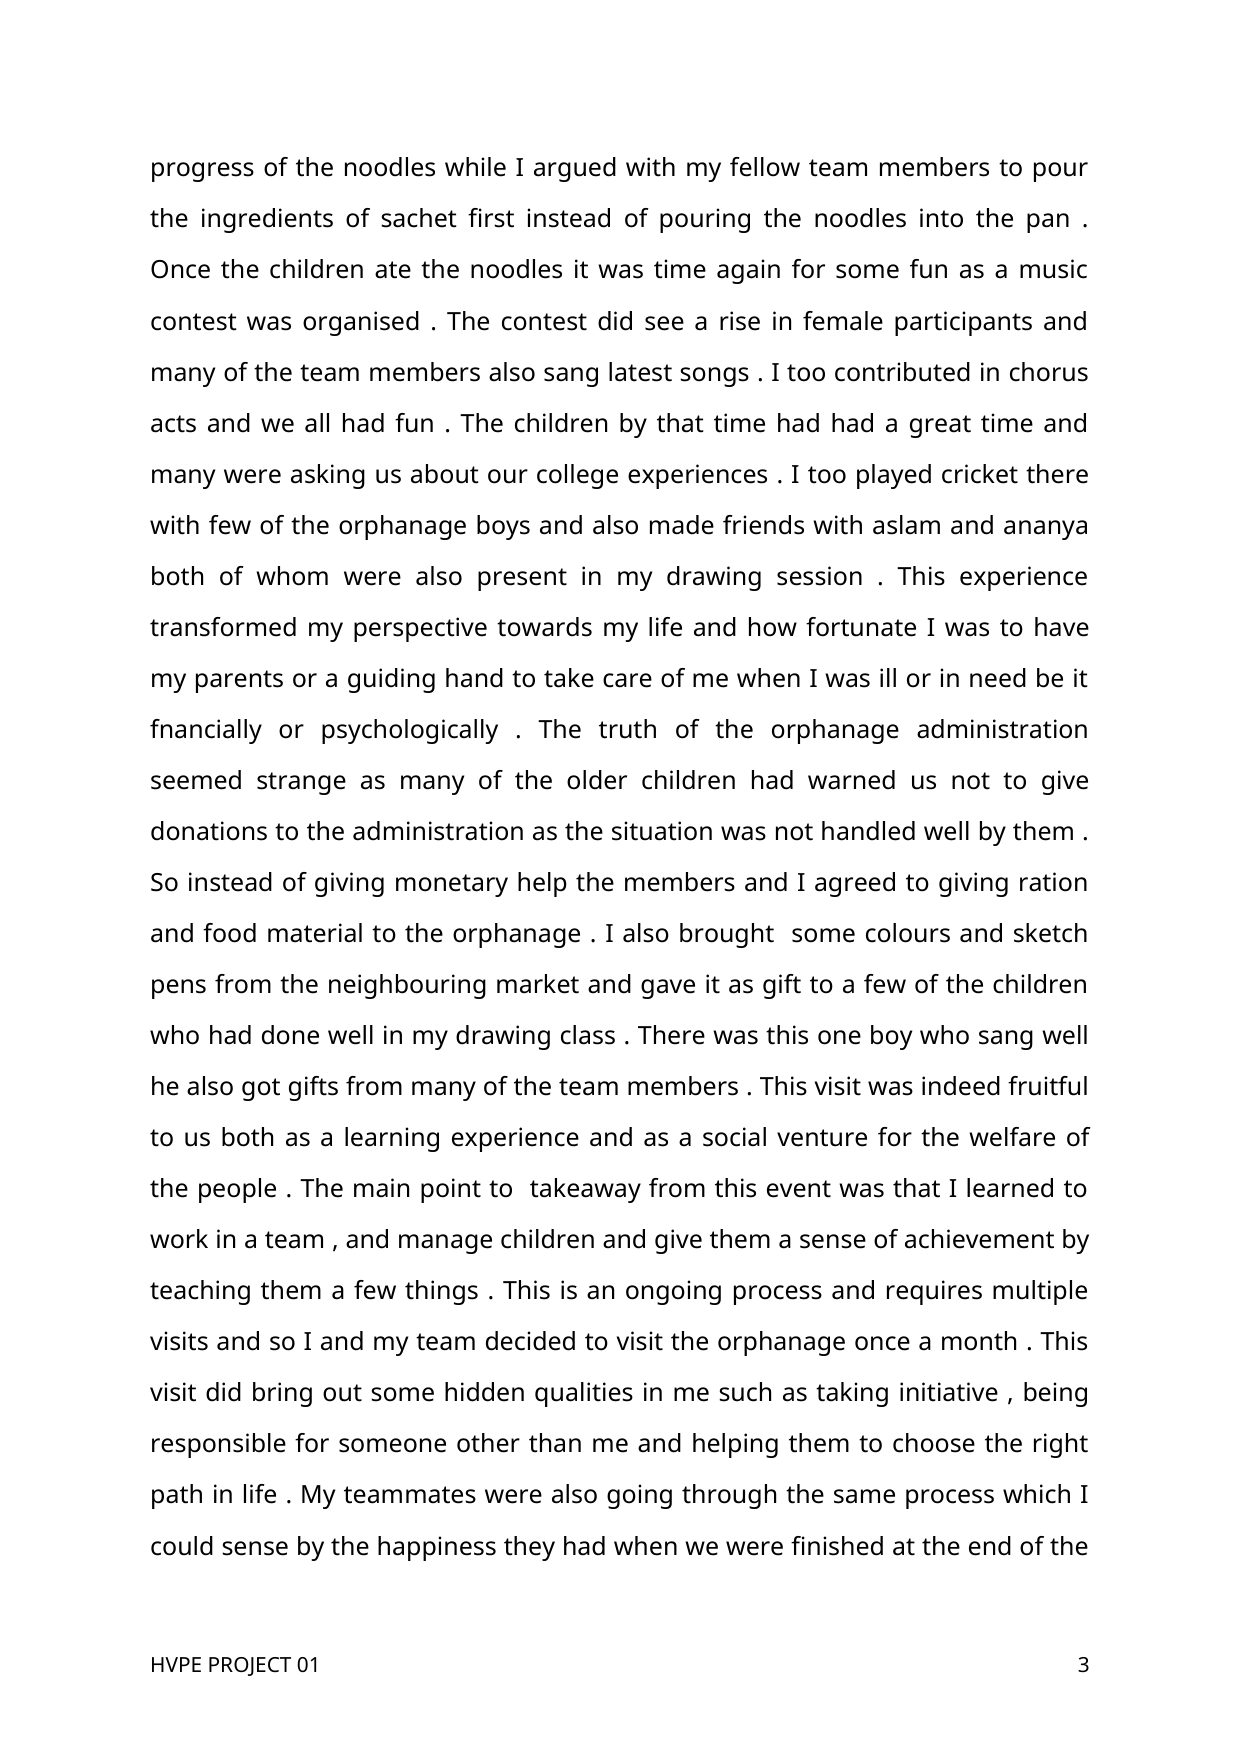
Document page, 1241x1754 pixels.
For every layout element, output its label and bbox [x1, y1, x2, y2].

text [150, 150, 1090, 1562]
